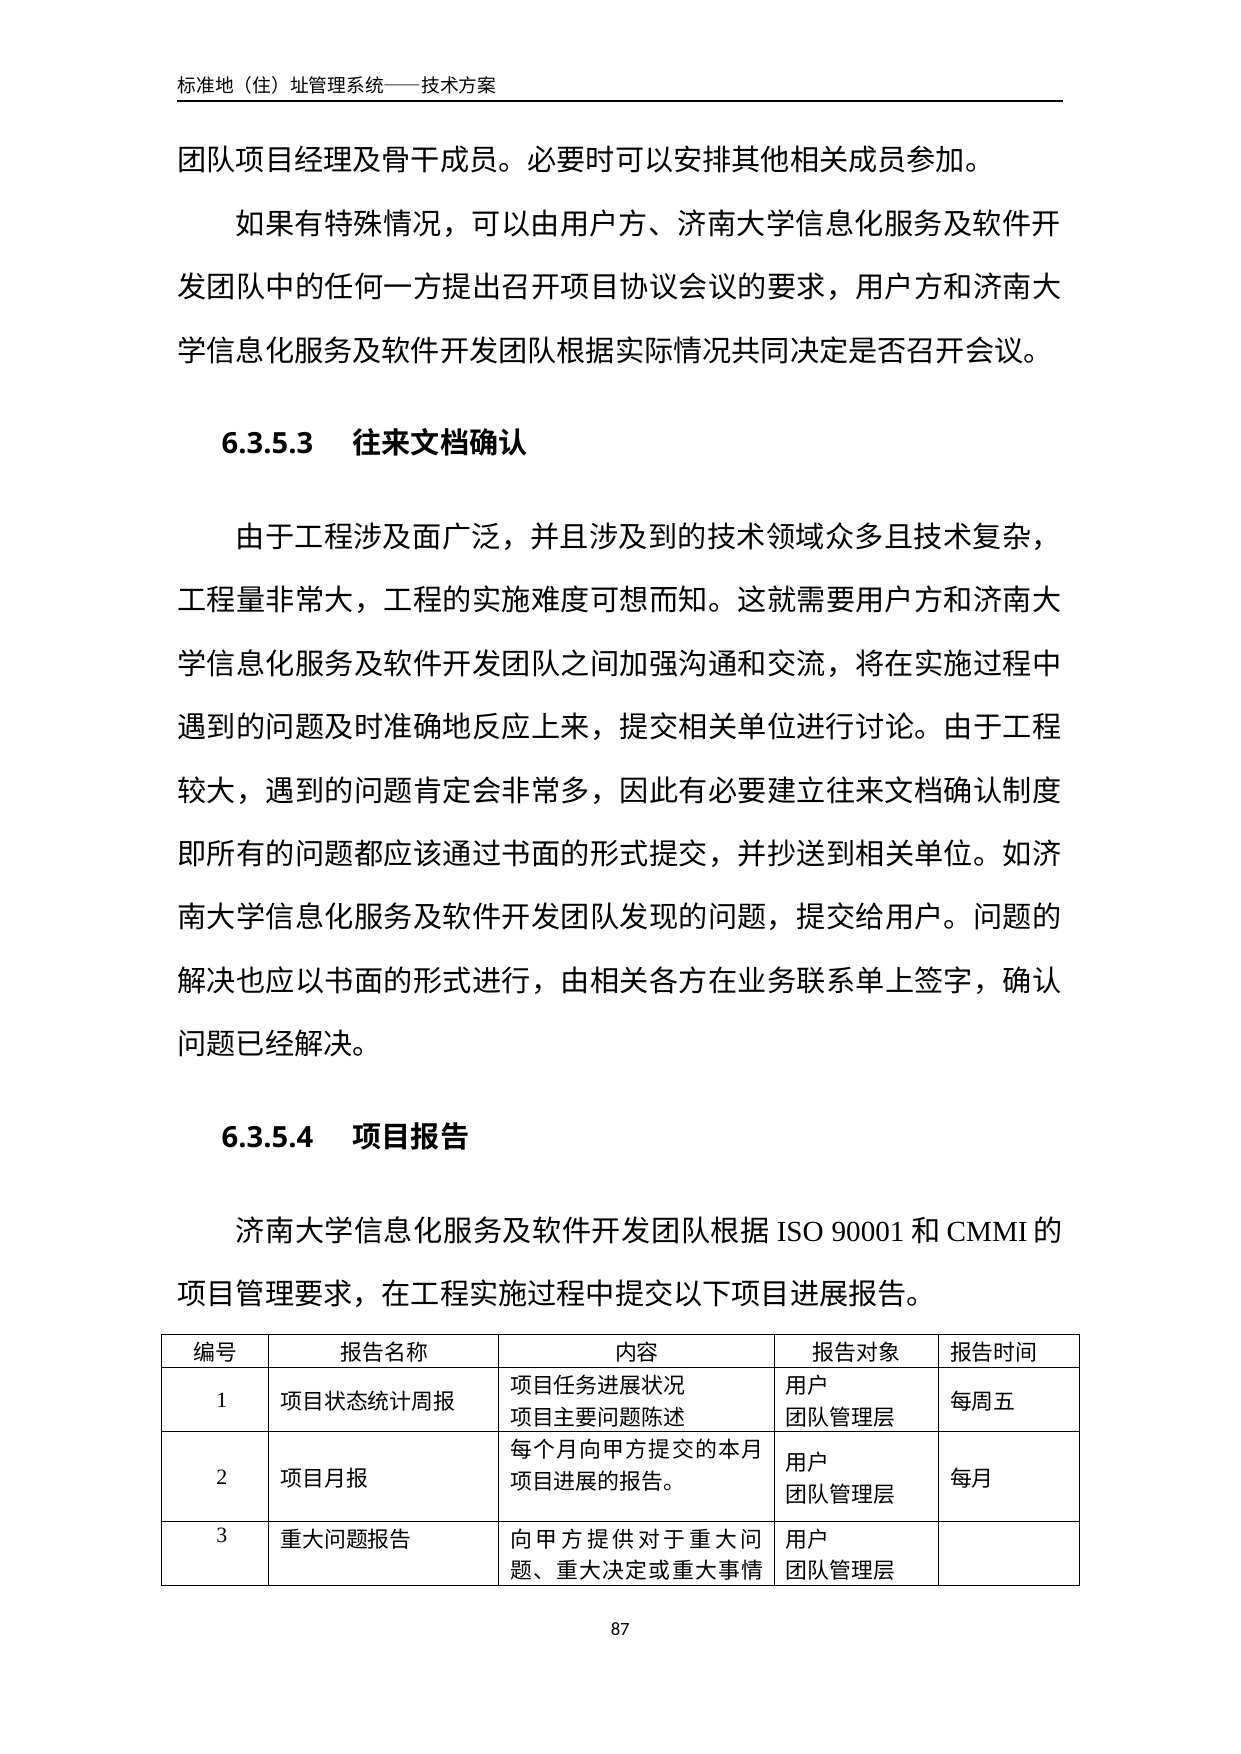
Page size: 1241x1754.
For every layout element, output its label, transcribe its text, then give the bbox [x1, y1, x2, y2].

table_header 内容 [499, 1335, 774, 1367]
table_header 编号 [162, 1335, 268, 1367]
table_cell 向甲方提供对于重大问题、重大决定或重大事情进行记录的报告 [499, 1522, 774, 1585]
table_cell 每个月向甲方提交的本月项目进展的报告。 [499, 1432, 774, 1521]
table_cell 每周五 [939, 1368, 1079, 1431]
table_cell 项目月报 [269, 1432, 498, 1521]
table_cell 用户 团队管理层 [775, 1522, 938, 1585]
text 如果有特殊情况，可以由用户方、济南大学信息化服务及软件开发团队中的任何一方提出召开项目协议会议的要求，用户方和济南大学信息化服务及软件开发团队根据实际情况共同决定是否召开会议。 [177, 200, 1063, 369]
text 济南大学信息化服务及软件开发团队根据ISO 90001和CMMI的项目管理要求，在工程实施过程中提交以下项目进展报告。 [177, 1207, 1063, 1313]
subtitle 往来文档确认 [221, 420, 1063, 462]
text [177, 137, 1063, 179]
subtitle 项目报告 [221, 1113, 1063, 1156]
table_cell 项目任务进展状况 项目主要问题陈述 [499, 1368, 774, 1431]
table_cell 用户 团队管理层 [775, 1368, 938, 1431]
table_cell 2 [162, 1432, 268, 1521]
table_cell [939, 1522, 1079, 1585]
table_cell 1 [162, 1368, 268, 1431]
table_cell 每月 [939, 1432, 1079, 1521]
table_cell 用户 团队管理层 [775, 1432, 938, 1521]
table_cell 重大问题报告 [269, 1522, 498, 1585]
table_header 报告名称 [269, 1335, 498, 1367]
table_cell 项目状态统计周报 [269, 1368, 498, 1431]
table_cell 3 [162, 1522, 268, 1585]
table_header 报告时间 [939, 1335, 1079, 1367]
table_header 报告对象 [775, 1335, 938, 1367]
text 由于工程涉及面广泛，并且涉及到的技术领域众多且技术复杂，工程量非常大，工程的实施难度可想而知。这就需要用户方和济南大学信息化服务及软件开发团队之间加强沟通和交流，将在实施过程中遇到的问题及时准确地反应上来，提交相关单位进行讨论。由于工程较大，遇到的问题肯定会非常多，因此有必要建立往来文档确认制度，即所有的问题都应该通过书面的形式提交，并抄送到相关单位。如济南大学信息化服务及软件开发团队发现的问题，提交给用户。问题的解决也应以书面的形式进行，由相关各方在业务联系单上签字，确认问题已经解决。 [177, 513, 1063, 1063]
